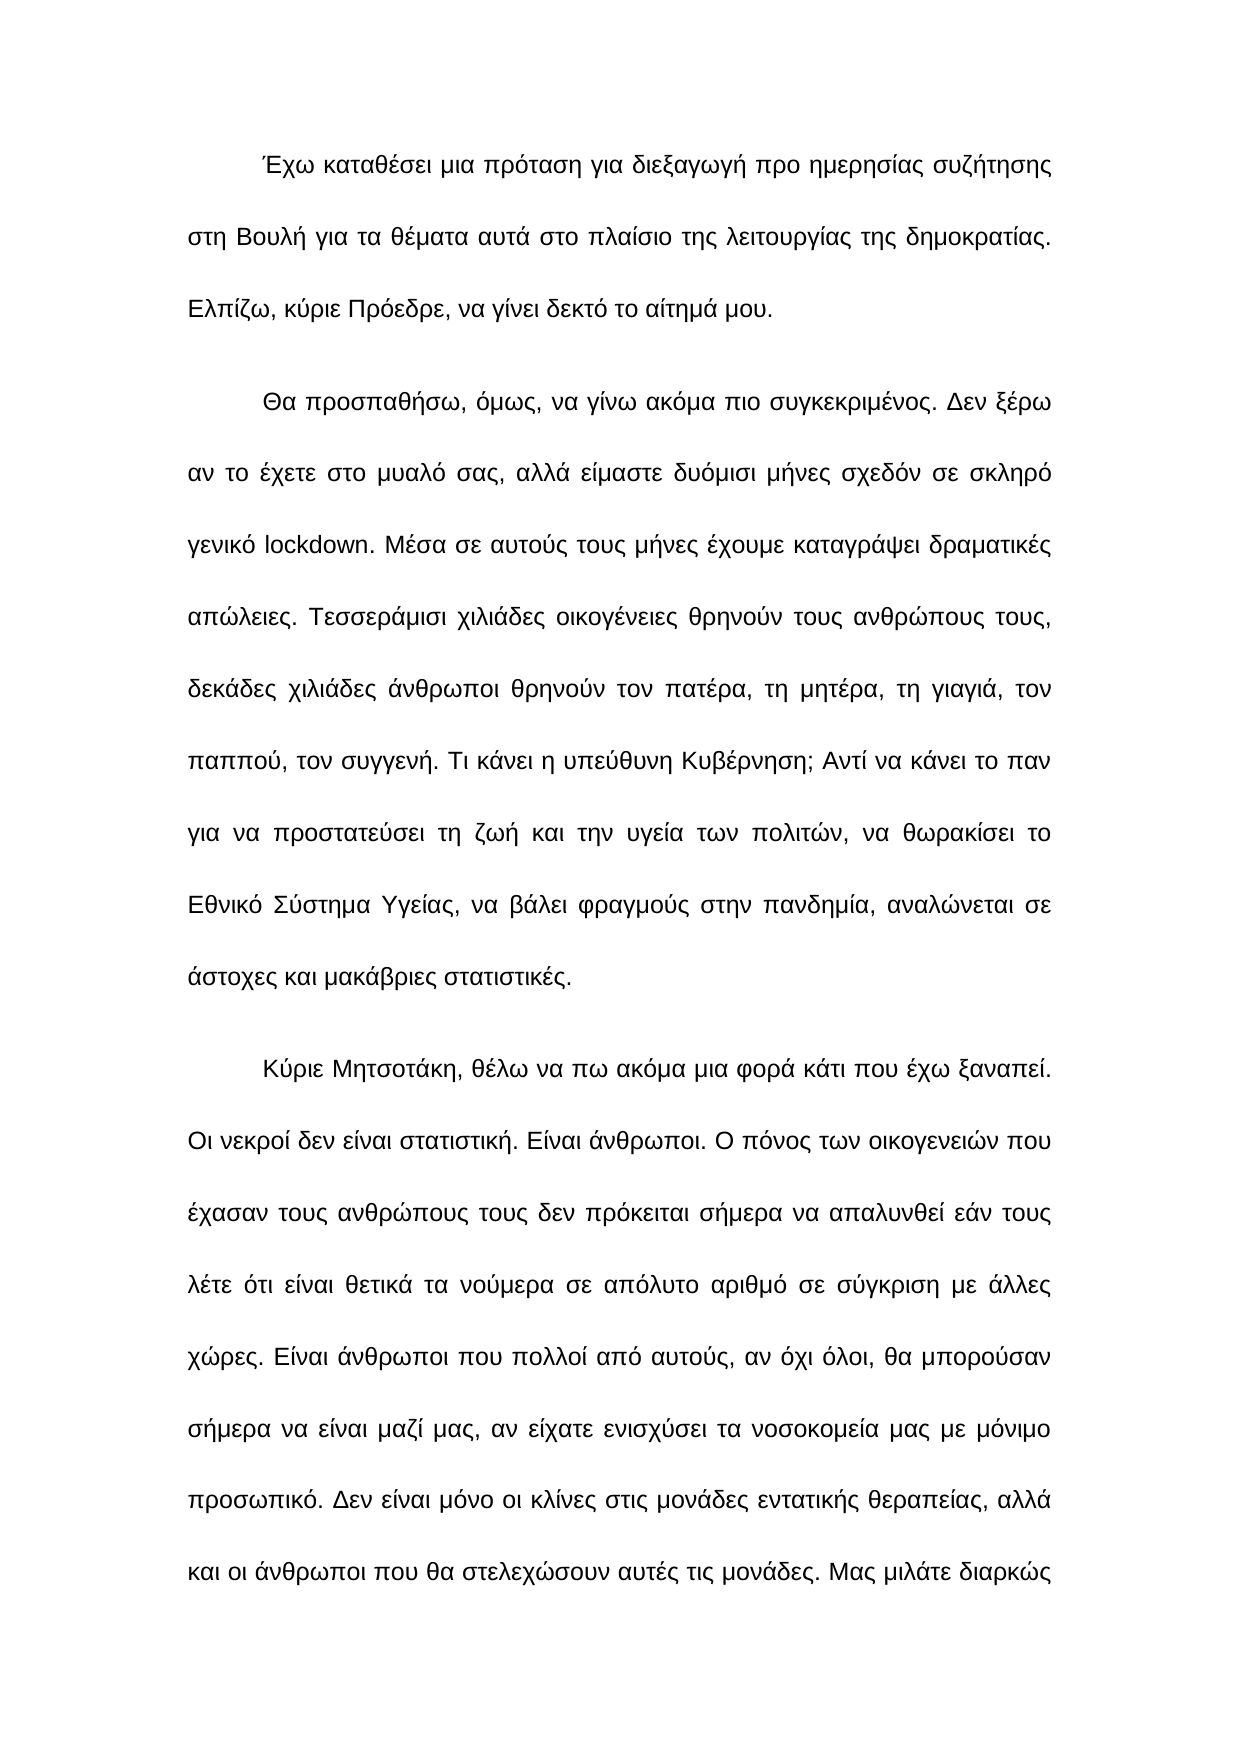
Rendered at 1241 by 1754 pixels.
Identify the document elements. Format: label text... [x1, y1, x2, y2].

text Θα προσπαθήσω, όμως, να γίνω ακόμα πιο συγκεκριμένος. Δεν ξέρω αν το έχετε στο μυαλό σας, αλλά είμαστε δυόμισι μήνες σχεδόν σε σκληρό γενικό lockdown. Μέσα σε αυτούς τους μήνες έχουμε καταγράψει δραματικές απώλειες. Τεσσεράμισι χιλιάδες οικογένειες θρηνούν τους ανθρώπους τους, δεκάδες χιλιάδες άνθρωποι θρηνούν τον πατέρα, τη μητέρα, τη γιαγιά, τον παππού, τον συγγενή. Τι κάνει η υπεύθυνη Κυβέρνηση; Αντί να κάνει το παν για να προστατεύσει τη ζωή και την υγεία των πολιτών, να θωρακίσει το Εθνικό Σύστημα Υγείας, να βάλει φραγμούς στην πανδημία, αναλώνεται σε άστοχες και μακάβριες στατιστικές. [187, 386, 1053, 990]
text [187, 1054, 1053, 1586]
text Έχω καταθέσει μια πρόταση για διεξαγωγή προ ημερησίας συζήτησης στη Βουλή για τα θέματα αυτά στο πλαίσιο της λειτουργίας της δημοκρατίας. Ελπίζω, κύριε Πρόεδρε, να γίνει δεκτό το αίτημά μου. [187, 150, 1053, 322]
